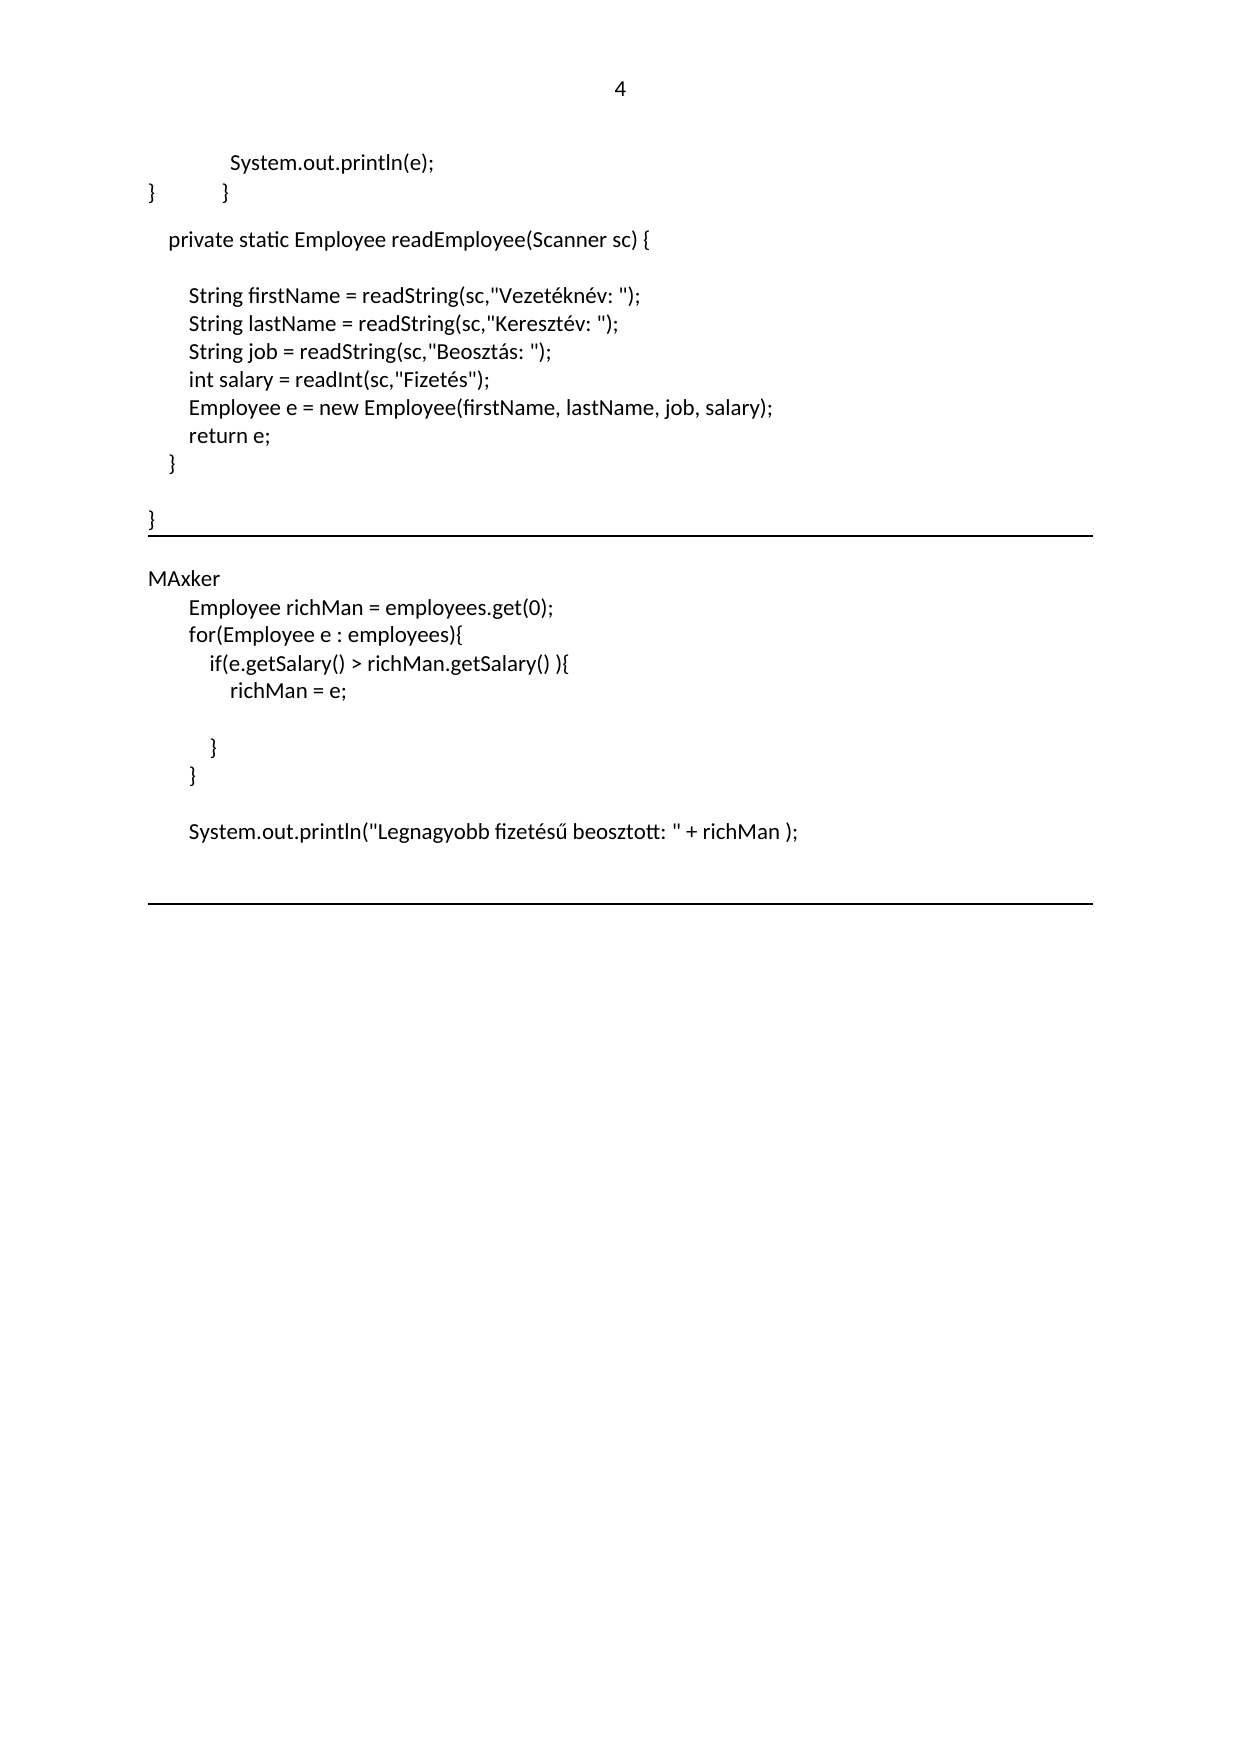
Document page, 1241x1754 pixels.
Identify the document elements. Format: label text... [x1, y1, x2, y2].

text System.out.println(e); } } [148, 148, 1093, 206]
text for(Employee e : employees){ [148, 621, 1093, 649]
text System.out.println("Legnagyobb fizetésű beosztott: " + richMan ); [148, 817, 1093, 845]
text private static Employee readEmployee(Scanner sc) { [148, 225, 1093, 253]
text String lastName = readString(sc,"Keresztév: "); [148, 309, 1093, 337]
text int salary = readInt(sc,"Fizetés"); [148, 365, 1093, 393]
text } [148, 449, 1093, 477]
text } [148, 505, 1093, 535]
text MAxker [148, 564, 1093, 593]
text return e; [148, 421, 1093, 449]
text } [148, 761, 1093, 789]
text if(e.getSalary() > richMan.getSalary() ){ [148, 649, 1093, 677]
text String firstName = readString(sc,"Vezetéknév: "); [148, 281, 1093, 309]
text Employee richMan = employees.get(0); [148, 593, 1093, 621]
text } [148, 733, 1093, 761]
text String job = readString(sc,"Beosztás: "); [148, 337, 1093, 365]
text Employee e = new Employee(firstName, lastName, job, salary); [148, 393, 1093, 421]
text richMan = e; [148, 677, 1093, 705]
